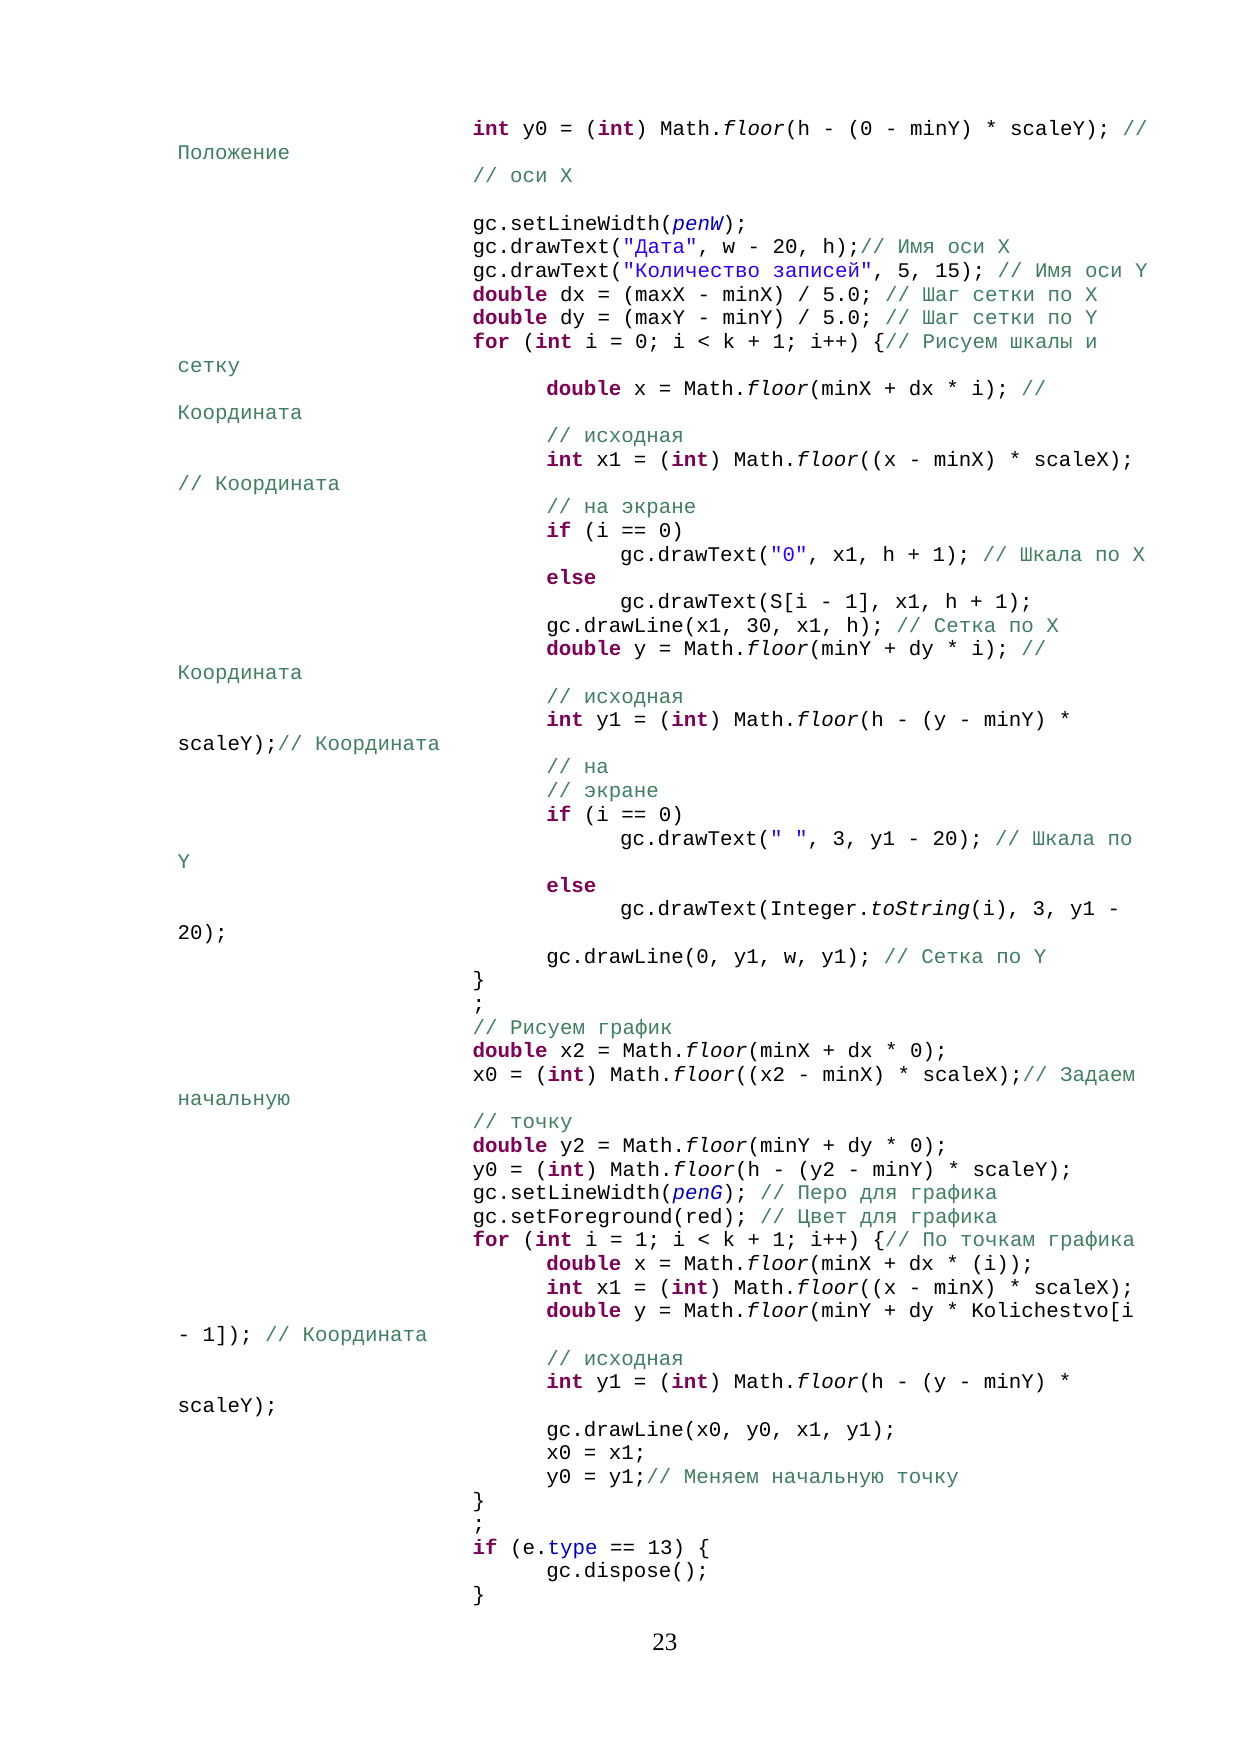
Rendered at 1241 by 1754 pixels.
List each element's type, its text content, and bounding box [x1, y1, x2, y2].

text y0 = (int) Math.floor(h - (y2 - minY) * scaleY); [177, 1158, 1152, 1182]
text } [177, 969, 1152, 993]
text ; [177, 1513, 1152, 1537]
text int y1 = (int) Math.floor(h - (y - minY) * scaleY);// Координата [177, 709, 1152, 757]
text } [177, 1489, 1152, 1513]
text double x = Math.floor(minX + dx * (i)); [177, 1253, 1152, 1277]
text // Рисуем график [177, 1017, 1152, 1040]
text else [177, 875, 1152, 898]
text double y2 = Math.floor(minY + dy * 0); [177, 1135, 1152, 1158]
text if (e.type == 13) { [177, 1537, 1152, 1561]
text double x2 = Math.floor(minX + dx * 0); [177, 1040, 1152, 1064]
text if (i == 0) [177, 520, 1152, 544]
text // на [177, 757, 1152, 780]
text gc.setLineWidth(penG); // Перо для графика [177, 1182, 1152, 1206]
text // точку [177, 1111, 1152, 1135]
text int x1 = (int) Math.floor((x - minX) * scaleX); [177, 1277, 1152, 1300]
text x0 = x1; [177, 1442, 1152, 1466]
text gc.drawText("Количество записей", 5, 15); // Имя оси Y [177, 260, 1152, 284]
text gc.drawLine(0, y1, w, y1); // Сетка по Y [177, 946, 1152, 969]
text gc.drawText(" ", 3, y1 - 20); // Шкала по Y [177, 827, 1152, 875]
text // оси Х [177, 165, 1152, 189]
text gc.drawLine(x0, y0, x1, y1); [177, 1419, 1152, 1442]
text y0 = y1;// Меняем начальную точку [177, 1466, 1152, 1489]
text double dy = (maxY - minY) / 5.0; // Шаг сетки по Y [177, 307, 1152, 331]
text gc.dispose(); [177, 1561, 1152, 1584]
text int x1 = (int) Math.floor((x - minX) * scaleX); // Координата [177, 449, 1152, 496]
text double y = Math.floor(minY + dy * Kolichestvo[i - 1]); // Координата [177, 1300, 1152, 1348]
text // экране [177, 780, 1152, 804]
text int y0 = (int) Math.floor(h - (0 - minY) * scaleY); // Положение [177, 118, 1152, 165]
text gc.setLineWidth(penW); [177, 213, 1152, 236]
text // на экране [177, 496, 1152, 520]
text double dx = (maxX - minX) / 5.0; // Шаг сетки по Х [177, 284, 1152, 307]
text for (int i = 0; i < k + 1; i++) {// Рисуем шкалы и сетку [177, 331, 1152, 378]
text gc.drawText(Integer.toString(i), 3, y1 - 20); [177, 898, 1152, 946]
text } [177, 1584, 1152, 1608]
text else [177, 567, 1152, 591]
text for (int i = 1; i < k + 1; i++) {// По точкам графика [177, 1229, 1152, 1253]
text double x = Math.floor(minX + dx * i); // Координата [177, 378, 1152, 426]
text gc.drawText("0", x1, h + 1); // Шкала по Х [177, 544, 1152, 567]
text // исходная [177, 426, 1152, 449]
text gc.drawLine(x1, 30, x1, h); // Сетка по Х [177, 615, 1152, 638]
text gc.setForeground(red); // Цвет для графика [177, 1206, 1152, 1229]
text double y = Math.floor(minY + dy * i); // Координата [177, 638, 1152, 686]
text int y1 = (int) Math.floor(h - (y - minY) * scaleY); [177, 1371, 1152, 1419]
text ; [177, 993, 1152, 1017]
text if (i == 0) [177, 804, 1152, 827]
text // исходная [177, 686, 1152, 709]
text x0 = (int) Math.floor((x2 - minX) * scaleX);// Задаем начальную [177, 1064, 1152, 1111]
text gc.drawText(S[i - 1], x1, h + 1); [177, 591, 1152, 615]
text gc.drawText("Дата", w - 20, h);// Имя оси Х [177, 236, 1152, 260]
text // исходная [177, 1348, 1152, 1371]
